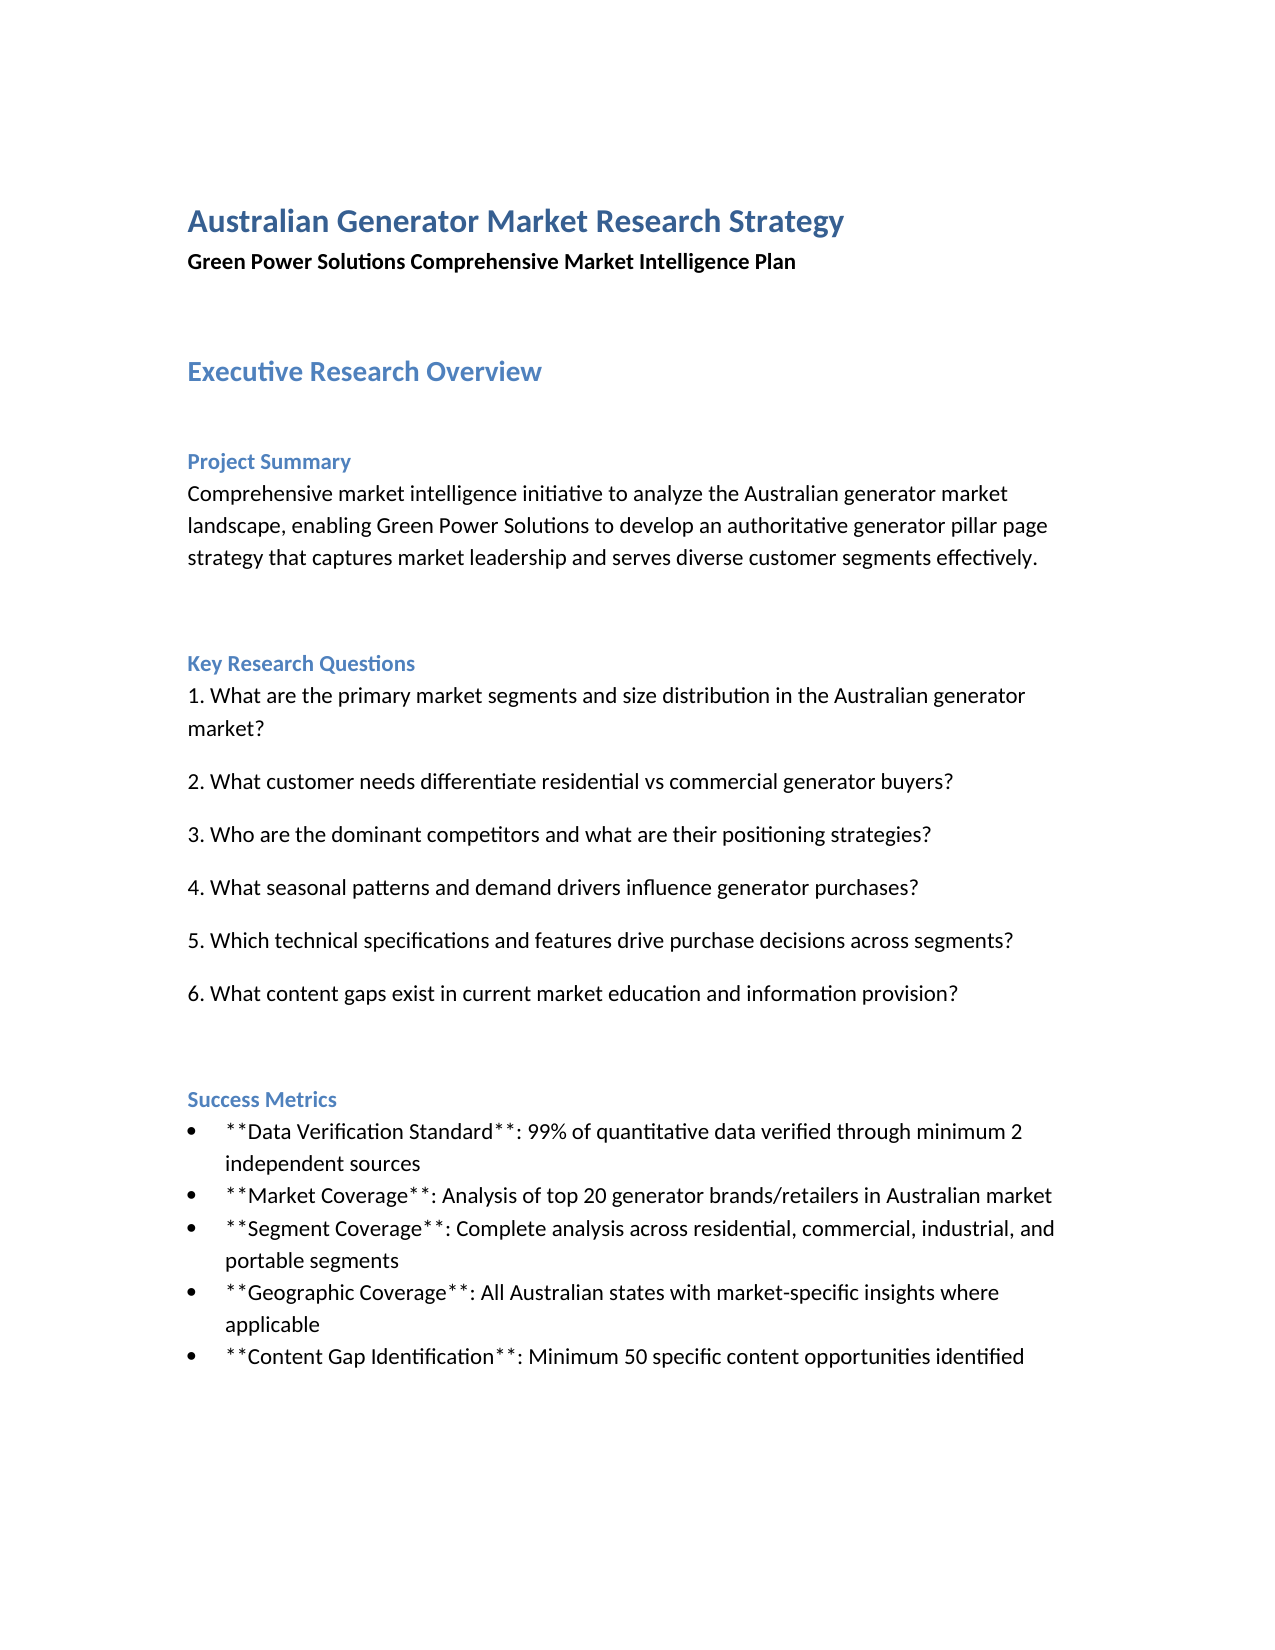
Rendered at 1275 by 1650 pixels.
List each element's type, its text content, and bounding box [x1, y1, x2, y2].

list **Geographic Coverage**: All Australian states with market-specific insights where applicable [187, 1278, 1087, 1338]
text Green Power Solutions Comprehensive Market Intelligence Plan [187, 247, 1087, 275]
subtitle Project Summary [187, 447, 1087, 475]
text 2. What customer needs differentiate residential vs commercial generator buyers? [187, 767, 1087, 795]
text 5. Which technical specifications and features drive purchase decisions across segments? [187, 926, 1087, 954]
text 3. Who are the dominant competitors and what are their positioning strategies? [187, 820, 1087, 848]
subtitle Australian Generator Market Research Strategy [187, 200, 1087, 241]
list **Data Verification Standard**: 99% of quantitative data verified through minimum 2 independent sources [187, 1117, 1087, 1177]
list **Segment Coverage**: Complete analysis across residential, commercial, industrial, and portable segments [187, 1214, 1087, 1274]
text Comprehensive market intelligence initiative to analyze the Australian generator market landscape, enabling Green Power Solutions to develop an authoritative generator pillar page strategy that captures market leadership and serves diverse customer segments effectively. [187, 479, 1087, 571]
subtitle Key Research Questions [187, 649, 1087, 677]
text 6. What content gaps exist in current market education and information provision? [187, 979, 1087, 1007]
subtitle Executive Research Overview [187, 353, 1087, 388]
subtitle Success Metrics [187, 1085, 1087, 1113]
text 1. What are the primary market segments and size distribution in the Australian generator market? [187, 682, 1087, 742]
text 4. What seasonal patterns and demand drivers influence generator purchases? [187, 873, 1087, 901]
list **Content Gap Identification**: Minimum 50 specific content opportunities identified [187, 1342, 1087, 1370]
list **Market Coverage**: Analysis of top 20 generator brands/retailers in Australian market [187, 1181, 1087, 1209]
